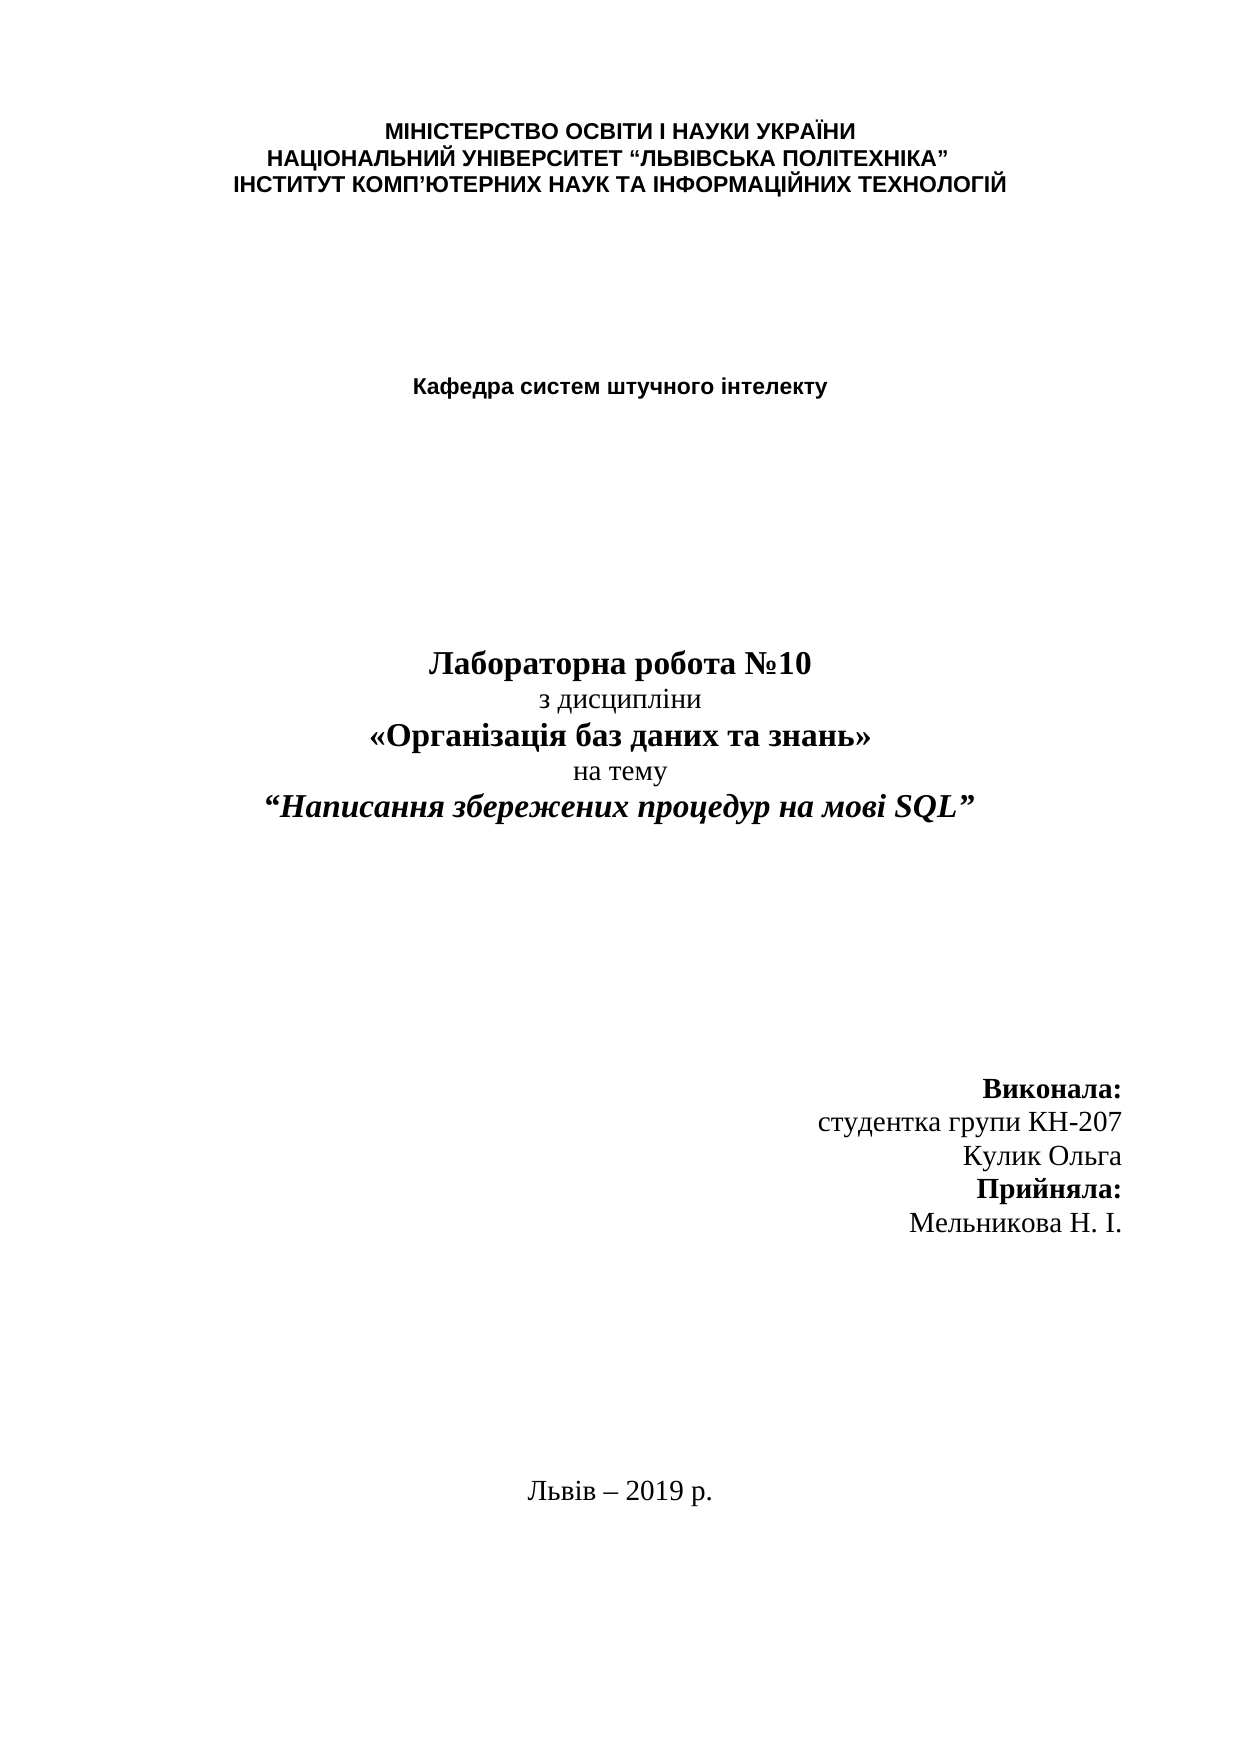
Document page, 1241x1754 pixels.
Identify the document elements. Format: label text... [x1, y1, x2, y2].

text Львів – 2019 р. [118, 1473, 1122, 1507]
text ІНСТИТУТ КОМП’ЮТЕРНИХ НАУК ТА ІНФОРМАЦІЙНИХ ТЕХНОЛОГІЙ [118, 171, 1122, 197]
text Лабораторна робота №10 [118, 643, 1122, 681]
text МІНІСТЕРСТВО ОСВІТИ І НАУКИ УКРАЇНИ [118, 118, 1122, 144]
text «Організація баз даних та знань» [118, 715, 1122, 753]
text на тему [118, 753, 1122, 787]
text Кафедра систем штучного інтелекту [118, 373, 1122, 399]
text студентка групи КН-207 [118, 1104, 1122, 1138]
text Мельникова Н. І. [118, 1205, 1122, 1238]
text Прийняла: [118, 1171, 1122, 1205]
text “Написання збережених процедур на мові SQL” [118, 787, 1122, 825]
text Виконала: [118, 1071, 1122, 1104]
text НАЦІОНАЛЬНИЙ УНІВЕРСИТЕТ “ЛЬВІВСЬКА ПОЛІТЕХНІКА” [118, 144, 1097, 171]
text з дисципліни [118, 681, 1122, 715]
text Кулик Ольга [118, 1138, 1122, 1171]
